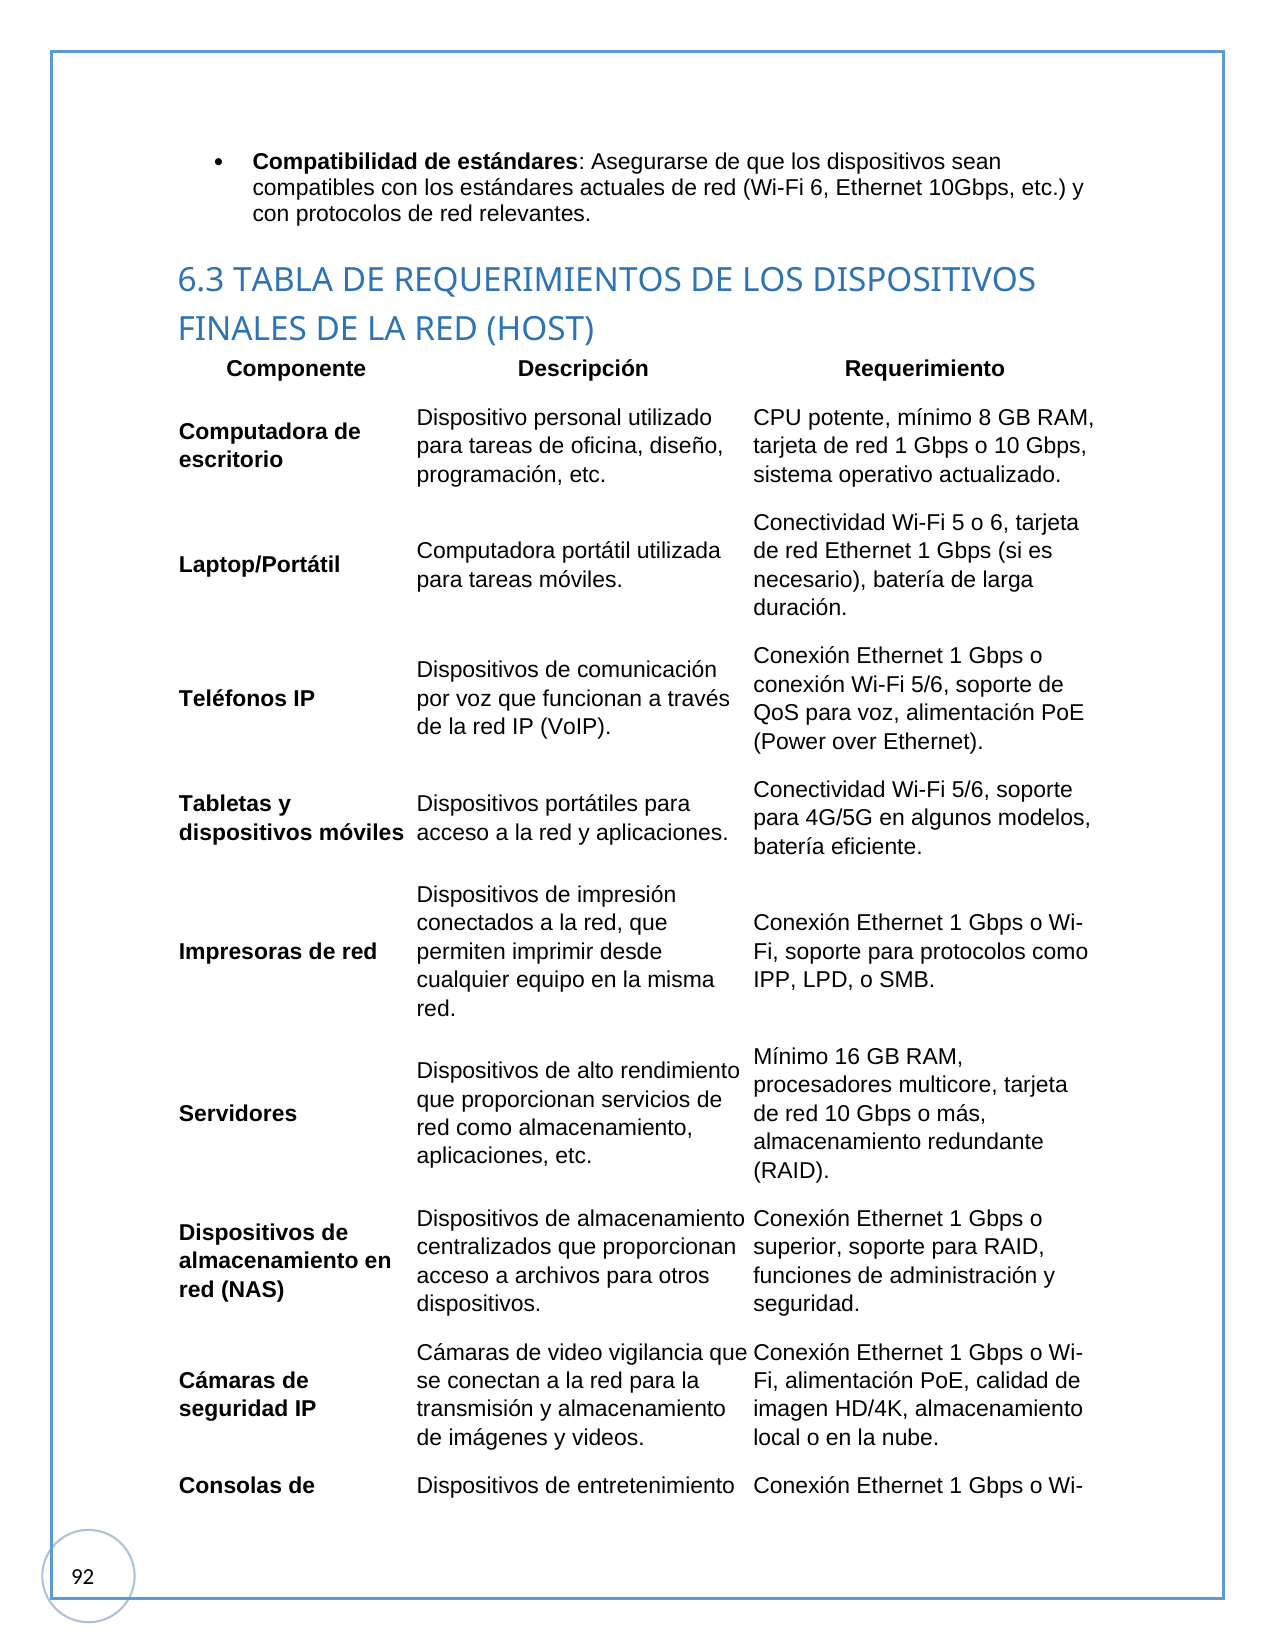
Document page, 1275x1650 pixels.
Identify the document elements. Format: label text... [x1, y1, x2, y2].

table_cell Conectividad Wi-Fi 5 o 6, tarjeta de red Ethernet 1 Gbps (si es necesario), batería de larga duración. [752, 507, 1098, 641]
table_cell Conexión Ethernet 1 Gbps o Wi-Fi, alimentación PoE, calidad de imagen HD/4K, almacenamiento local o en la nube. [752, 1337, 1098, 1470]
table_cell Dispositivos de alto rendimiento que proporcionan servicios de red como almacenamiento, aplicaciones, etc. [415, 1041, 752, 1203]
table_cell Dispositivos de almacenamiento en red (NAS) [177, 1203, 415, 1337]
table_cell CPU potente, mínimo 8 GB RAM, tarjeta de red 1 Gbps o 10 Gbps, sistema operativo actualizado. [752, 402, 1098, 507]
table_header Componente [177, 354, 415, 402]
table_cell Laptop/Portátil [177, 507, 415, 641]
table_cell Conexión Ethernet 1 Gbps o superior, soporte para RAID, funciones de administración y seguridad. [752, 1203, 1098, 1337]
table_cell Dispositivo personal utilizado para tareas de oficina, diseño, programación, etc. [415, 402, 752, 507]
table_header Requerimiento [752, 354, 1098, 402]
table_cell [415, 1470, 752, 1500]
table_cell Computadora de escritorio [177, 402, 415, 507]
table_cell Teléfonos IP [177, 641, 415, 774]
table_cell Cámaras de video vigilancia que se conectan a la red para la transmisión y almacenamiento de imágenes y videos. [415, 1337, 752, 1470]
table_cell Conexión Ethernet 1 Gbps o conexión Wi-Fi 5/6, soporte de QoS para voz, alimentación PoE (Power over Ethernet). [752, 641, 1098, 774]
table_cell Dispositivos portátiles para acceso a la red y aplicaciones. [415, 774, 752, 879]
list Compatibilidad de estándares: Asegurarse de que los dispositivos sean compatibles con los estándares actuales de red (Wi-Fi 6, Ethernet 10Gbps, etc.) y con protocolos de red relevantes. [215, 148, 1098, 227]
table_cell Cámaras de seguridad IP [177, 1337, 415, 1470]
table_cell Consolas de videojuegos [177, 1470, 415, 1500]
table_cell Impresoras de red [177, 879, 415, 1041]
table_cell Conectividad Wi-Fi 5/6, soporte para 4G/5G en algunos modelos, batería eficiente. [752, 774, 1098, 879]
table_cell Servidores [177, 1041, 415, 1203]
table_cell Computadora portátil utilizada para tareas móviles. [415, 507, 752, 641]
subtitle 6.3 TABLA DE REQUERIMIENTOS DE LOS DISPOSITIVOS FINALES DE LA RED (HOST) [177, 256, 1098, 350]
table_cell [752, 1470, 1098, 1500]
table_cell Tabletas y dispositivos móviles [177, 774, 415, 879]
table_cell Mínimo 16 GB RAM, procesadores multicore, tarjeta de red 10 Gbps o más, almacenamiento redundante (RAID). [752, 1041, 1098, 1203]
table_cell Dispositivos de impresión conectados a la red, que permiten imprimir desde cualquier equipo en la misma red. [415, 879, 752, 1041]
table_cell Dispositivos de almacenamiento centralizados que proporcionan acceso a archivos para otros dispositivos. [415, 1203, 752, 1337]
table_header Descripción [415, 354, 752, 402]
table_cell Dispositivos de comunicación por voz que funcionan a través de la red IP (VoIP). [415, 641, 752, 774]
table_cell Conexión Ethernet 1 Gbps o Wi-Fi, soporte para protocolos como IPP, LPD, o SMB. [752, 879, 1098, 1041]
